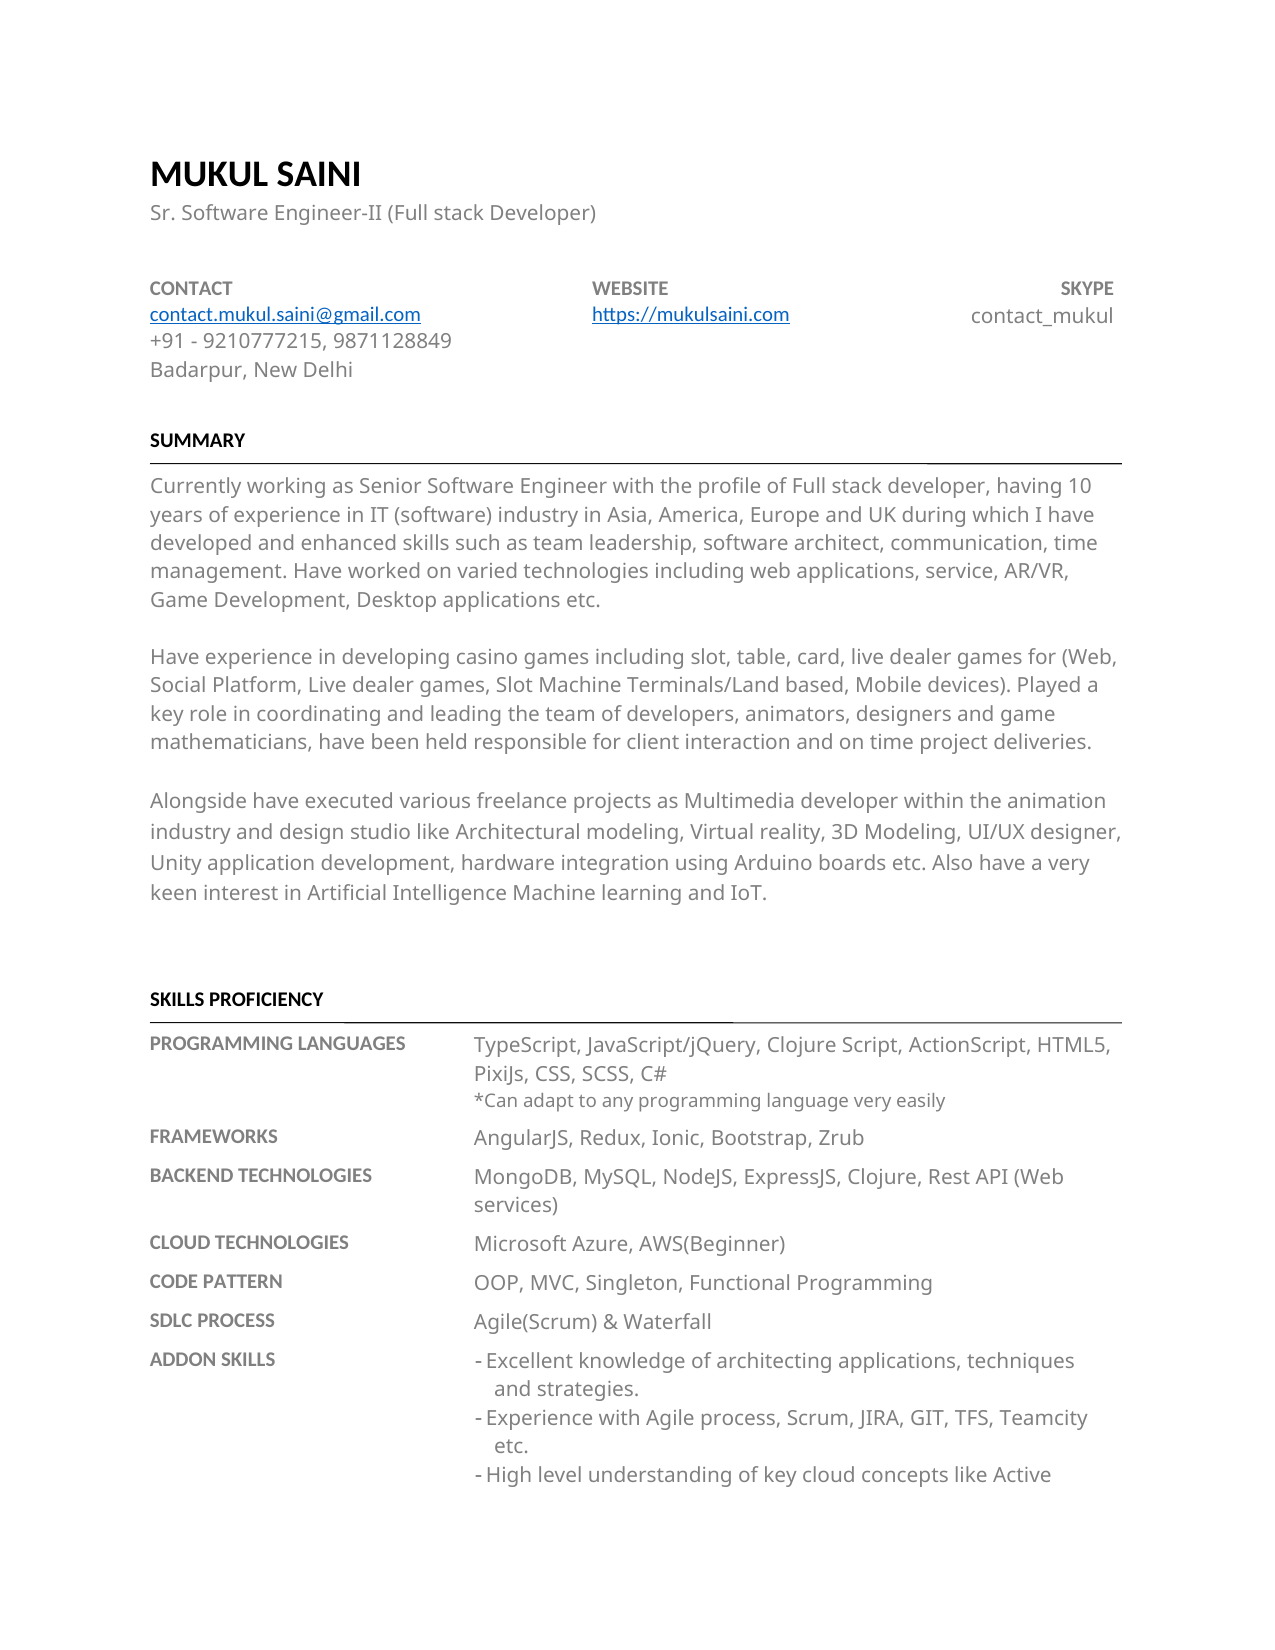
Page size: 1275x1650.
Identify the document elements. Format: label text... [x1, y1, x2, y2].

text Currently working as Senior Software Engineer with the profile of Full stack developer, having 10 years of experience in IT (software) industry in Asia, America, Europe and UK during which I have developed and enhanced skills such as team leadership, software architect, communication, time management. Have worked on varied technologies including web applications, service, AR/VR, Game Development, Desktop applications etc. [150, 471, 1125, 613]
table_cell MongoDB, MySQL, NodeJS, ExpressJS, Clojure, Rest API (Web services) [474, 1162, 1124, 1229]
table_cell OOP, MVC, Singleton, Functional Programming [474, 1268, 1124, 1307]
table_cell BACKEND TECHNOLOGIES [150, 1162, 474, 1229]
table_cell SDLC PROCESS [150, 1307, 474, 1346]
text Have experience in developing casino games including slot, table, card, live dealer games for (Web, Social Platform, Live dealer games, Slot Machine Terminals/Land based, Mobile devices). Played a key role in coordinating and leading the team of developers, animators, designers and game mathematicians, have been held responsible for client interaction and on time project deliveries. [150, 642, 1125, 756]
table_cell CODE PATTERN [150, 1268, 474, 1307]
table_cell CLOUD TECHNOLOGIES [150, 1229, 474, 1268]
table_cell AngularJS, Redux, Ionic, Bootstrap, Zrub [474, 1123, 1124, 1162]
text MUKUL SAINI Sr. Software Engineer-II (Full stack Developer) [150, 150, 1125, 257]
table_cell FRAMEWORKS [150, 1123, 474, 1162]
table_cell Agile(Scrum) & Waterfall [474, 1307, 1124, 1346]
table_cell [474, 1346, 1124, 1488]
text SUMMARY [150, 427, 1125, 453]
table_header PROGRAMMING LANGUAGES [150, 1030, 474, 1123]
table_header SKYPE contact_mukul [802, 276, 1125, 383]
table_header WEBSITE https://mukulsaini.com [592, 276, 802, 383]
table_header CONTACT contact.mukul.saini@gmail.com +91 - 9210777215, 9871128849 Badarpur, New Delhi [150, 276, 592, 383]
text SKILLS PROFICIENCY [150, 986, 1125, 1012]
table_header TypeScript, JavaScript/jQuery, Clojure Script, ActionScript, HTML5, PixiJs, CSS, SCSS, C# *Can adapt to any programming language very easily [474, 1030, 1124, 1123]
table_cell Microsoft Azure, AWS(Beginner) [474, 1229, 1124, 1268]
text Alongside have executed various freelance projects as Multimedia developer within the animation industry and design studio like Architectural modeling, Virtual reality, 3D Modeling, UI/UX designer, Unity application development, hardware integration using Arduino boards etc. Also have a very keen interest in Artificial Intelligence Machine learning and IoT. [150, 756, 1125, 967]
table_cell ADDON SKILLS [150, 1346, 474, 1488]
